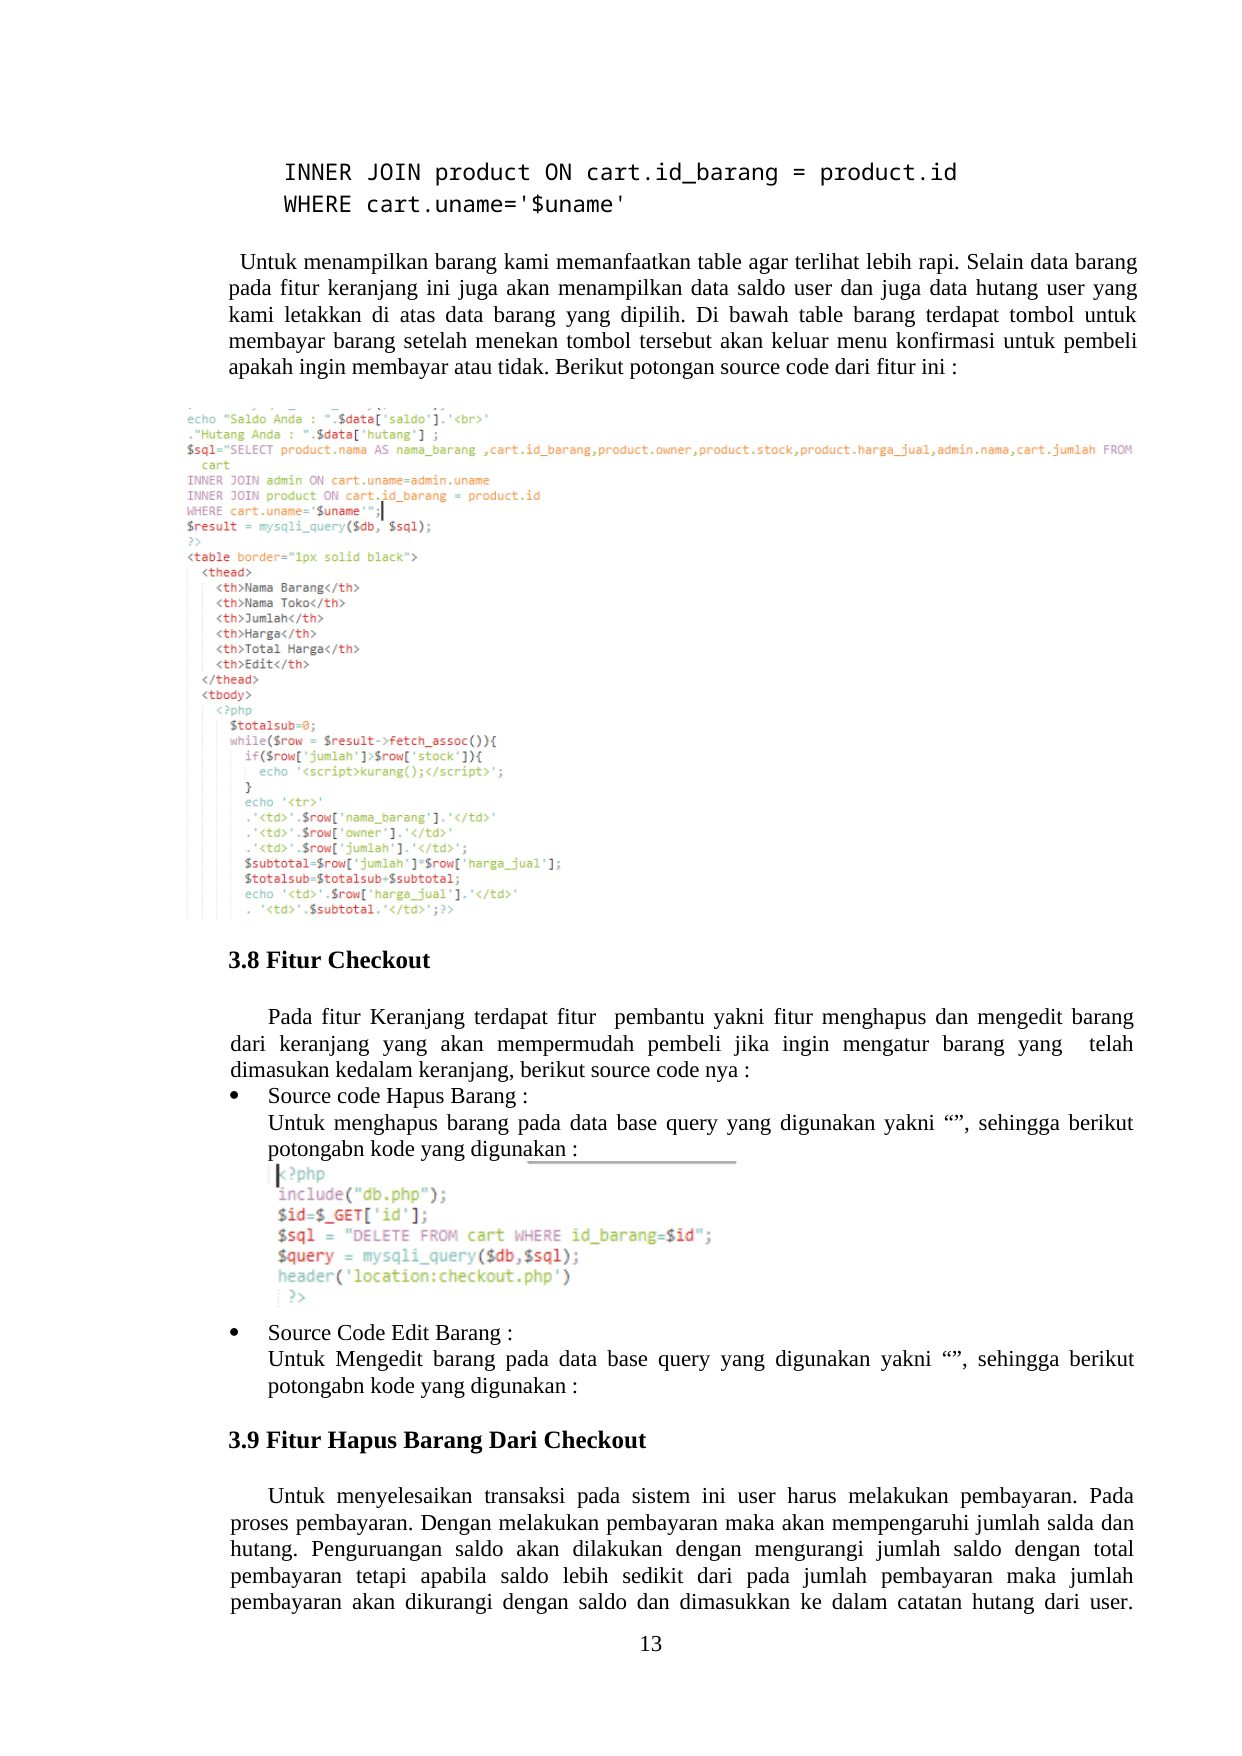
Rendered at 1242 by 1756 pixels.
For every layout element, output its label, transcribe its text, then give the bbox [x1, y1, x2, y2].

text Untuk menampilkan barang kami memanfaatkan table agar terlihat lebih rapi. Selain data barang pada fitur keranjang ini juga akan menampilkan data saldo user dan juga data hutang user yang kami letakkan di atas data barang yang dipilih. Di bawah table barang terdapat tombol untuk membayar barang setelah menekan tombol tersebut akan keluar menu konfirmasi untuk pembeli apakah ingin membayar atau tidak. Berikut potongan source code dari fitur ini : [228, 248, 1139, 380]
list Untuk Mengedit barang pada data base query yang digunakan yakni “”, sehingga berikut potongabn kode yang digunakan : [268, 1346, 1135, 1398]
list Source Code Edit Barang : [230, 1319, 1135, 1346]
subtitle Fitur Checkout [228, 945, 1135, 974]
text WHERE cart.uname='$uname' [228, 187, 1139, 219]
text INNER JOIN product ON cart.id_barang = product.id [228, 156, 1139, 187]
picture [267, 1161, 737, 1320]
list Source code Hapus Barang : [230, 1082, 1135, 1109]
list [230, 1483, 1135, 1614]
subtitle Fitur Hapus Barang Dari Checkout [228, 1425, 1135, 1453]
picture [179, 408, 1151, 919]
text Pada fitur Keranjang terdapat fitur pembantu yakni fitur menghapus dan mengedit barang dari keranjang yang akan mempermudah pembeli jika ingin mengatur barang yang telah dimasukan kedalam keranjang, berikut source code nya : [230, 1003, 1135, 1082]
list Untuk menghapus barang pada data base query yang digunakan yakni “”, sehingga berikut potongabn kode yang digunakan : [268, 1109, 1135, 1161]
